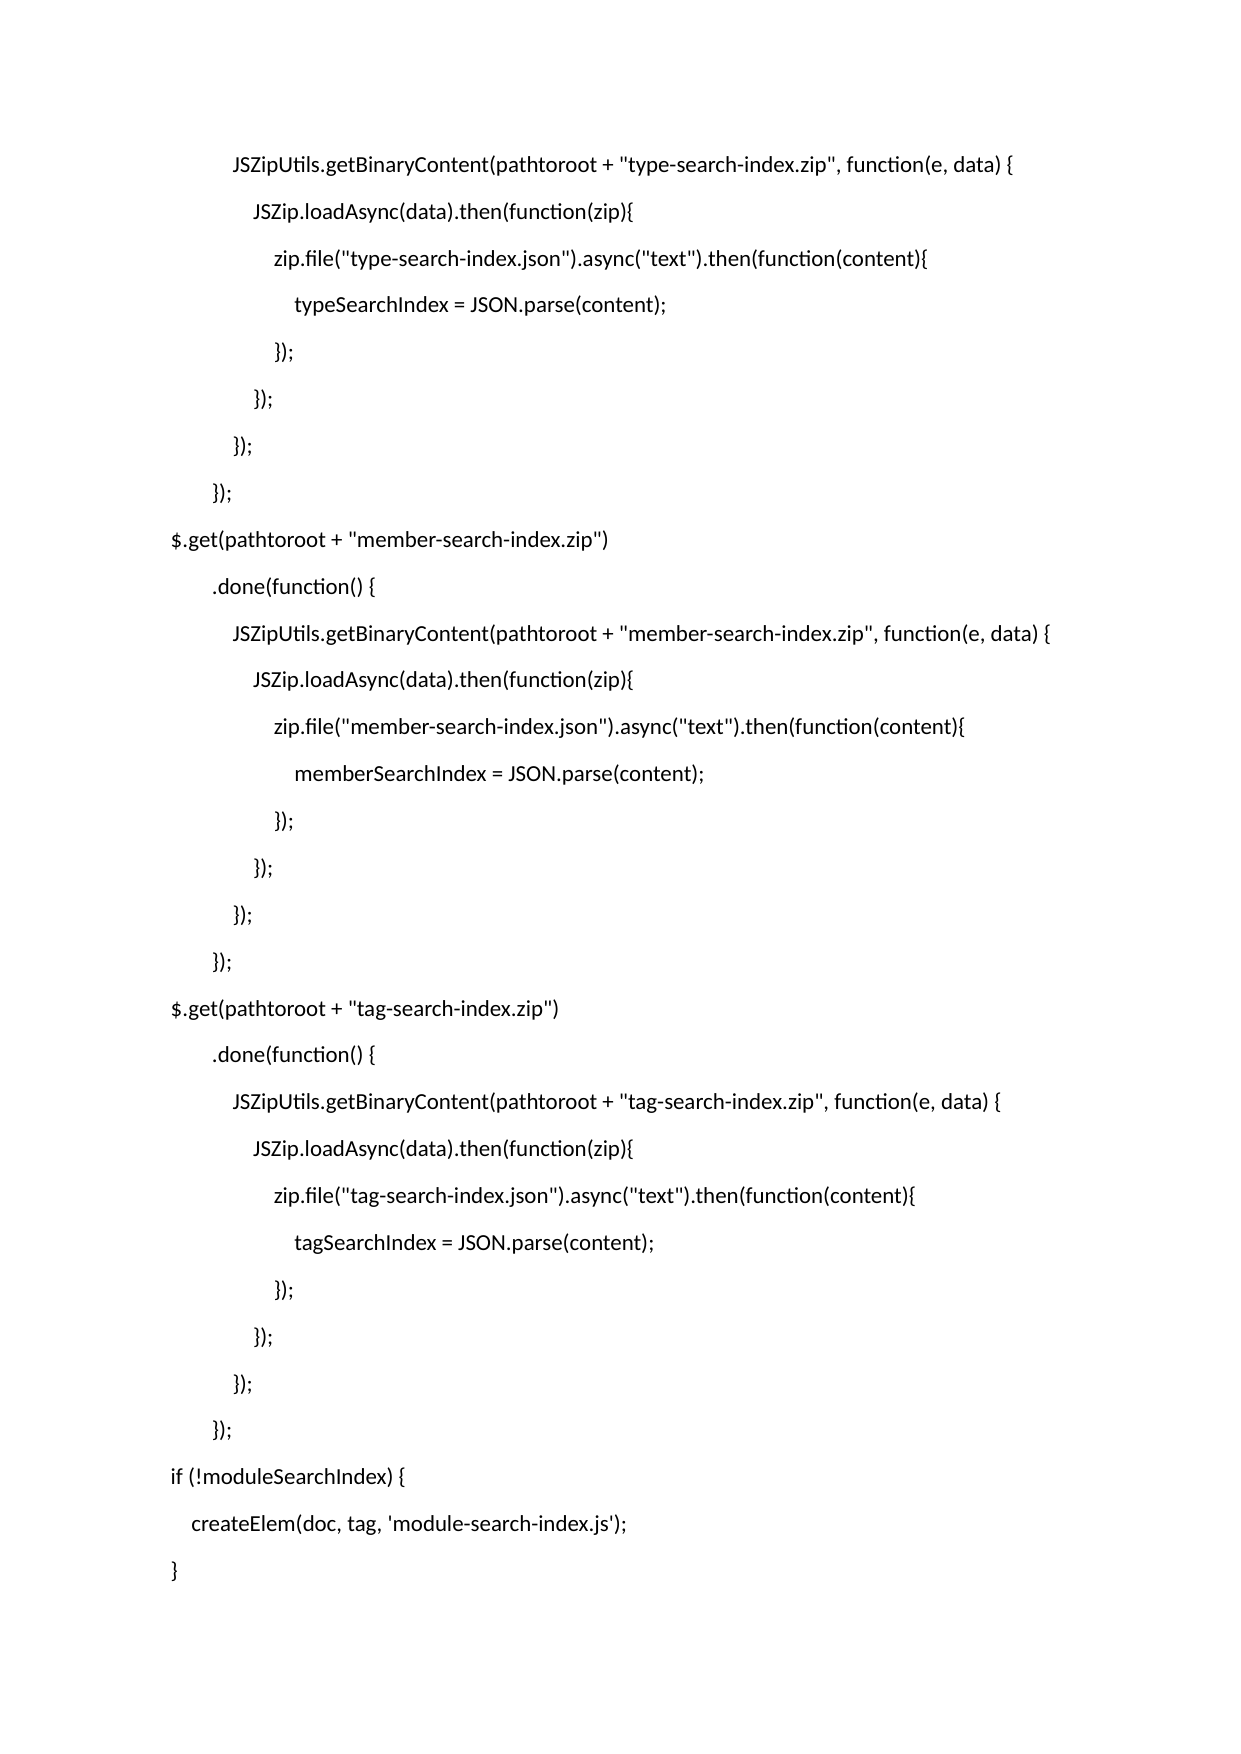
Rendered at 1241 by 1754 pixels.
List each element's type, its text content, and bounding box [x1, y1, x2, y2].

text zip.file("member-search-index.json").async("text").then(function(content){ [150, 712, 1090, 741]
text }); [150, 478, 1090, 506]
text $.get(pathtoroot + "member-search-index.zip") [150, 525, 1090, 553]
text $.get(pathtoroot + "tag-search-index.zip") [150, 994, 1090, 1022]
text JSZipUtils.getBinaryContent(pathtoroot + "member-search-index.zip", function(e, data) { [150, 619, 1090, 647]
text }); [150, 384, 1090, 412]
text }); [150, 853, 1090, 881]
text zip.file("type-search-index.json").async("text").then(function(content){ [150, 244, 1090, 272]
text }); [150, 947, 1090, 975]
text JSZipUtils.getBinaryContent(pathtoroot + "tag-search-index.zip", function(e, data) { [150, 1087, 1090, 1116]
text JSZip.loadAsync(data).then(function(zip){ [150, 666, 1090, 694]
text }); [150, 806, 1090, 834]
text }); [150, 1322, 1090, 1350]
text }); [150, 1275, 1090, 1303]
text if (!moduleSearchIndex) { [150, 1462, 1090, 1491]
text zip.file("tag-search-index.json").async("text").then(function(content){ [150, 1181, 1090, 1209]
text }); [150, 431, 1090, 459]
text }); [150, 337, 1090, 366]
text JSZip.loadAsync(data).then(function(zip){ [150, 1134, 1090, 1162]
text .done(function() { [150, 572, 1090, 600]
text }); [150, 1369, 1090, 1397]
text .done(function() { [150, 1041, 1090, 1069]
text }); [150, 900, 1090, 928]
text JSZip.loadAsync(data).then(function(zip){ [150, 197, 1090, 225]
text }); [150, 1416, 1090, 1444]
text } [150, 1556, 1090, 1584]
text tagSearchIndex = JSON.parse(content); [150, 1228, 1090, 1256]
text createElem(doc, tag, 'module-search-index.js'); [150, 1509, 1090, 1537]
text memberSearchIndex = JSON.parse(content); [150, 759, 1090, 787]
text typeSearchIndex = JSON.parse(content); [150, 291, 1090, 319]
text JSZipUtils.getBinaryContent(pathtoroot + "type-search-index.zip", function(e, data) { [150, 150, 1090, 178]
